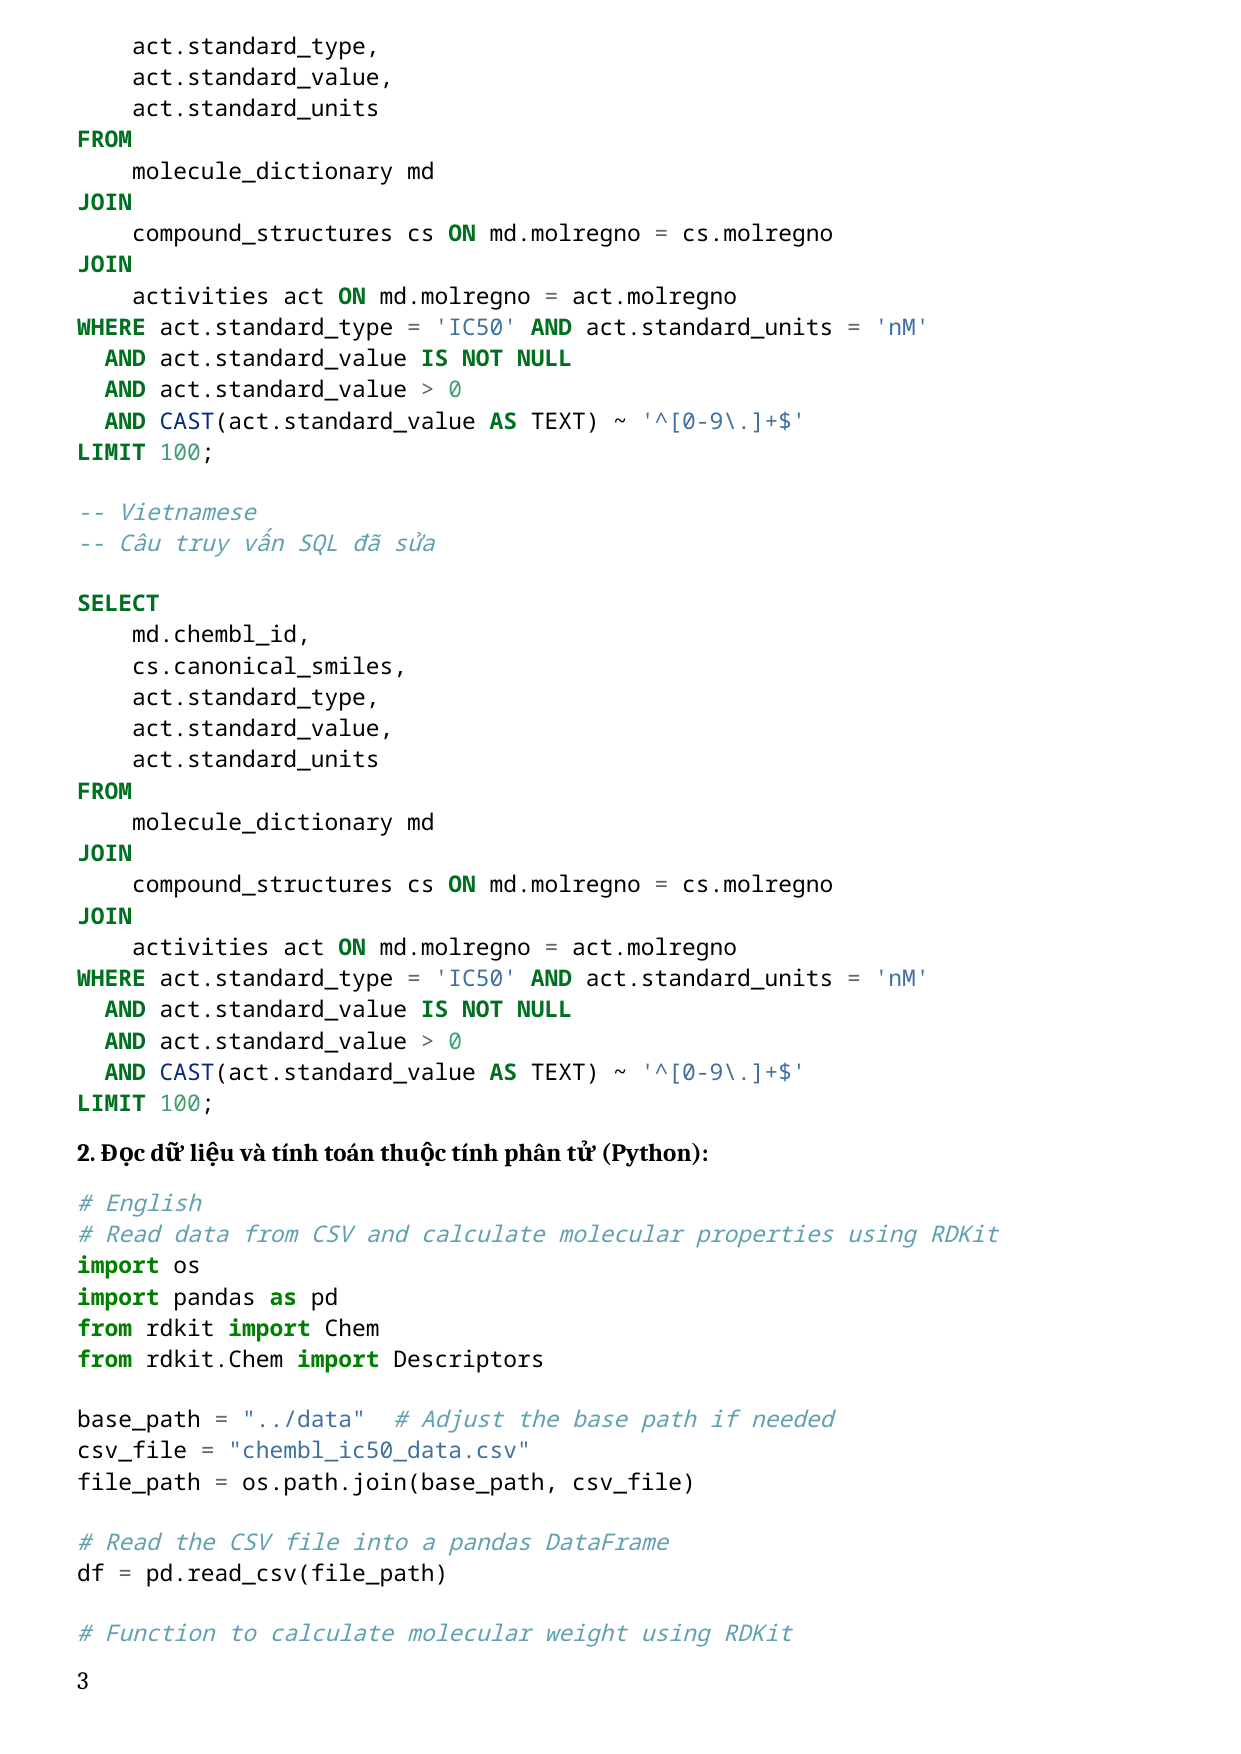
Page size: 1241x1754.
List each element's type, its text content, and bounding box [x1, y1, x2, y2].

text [77, 1187, 1163, 1648]
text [77, 29, 1163, 1118]
text 2. Đọc dữ liệu và tính toán thuộc tính phân tử (Python): [77, 1139, 1163, 1168]
